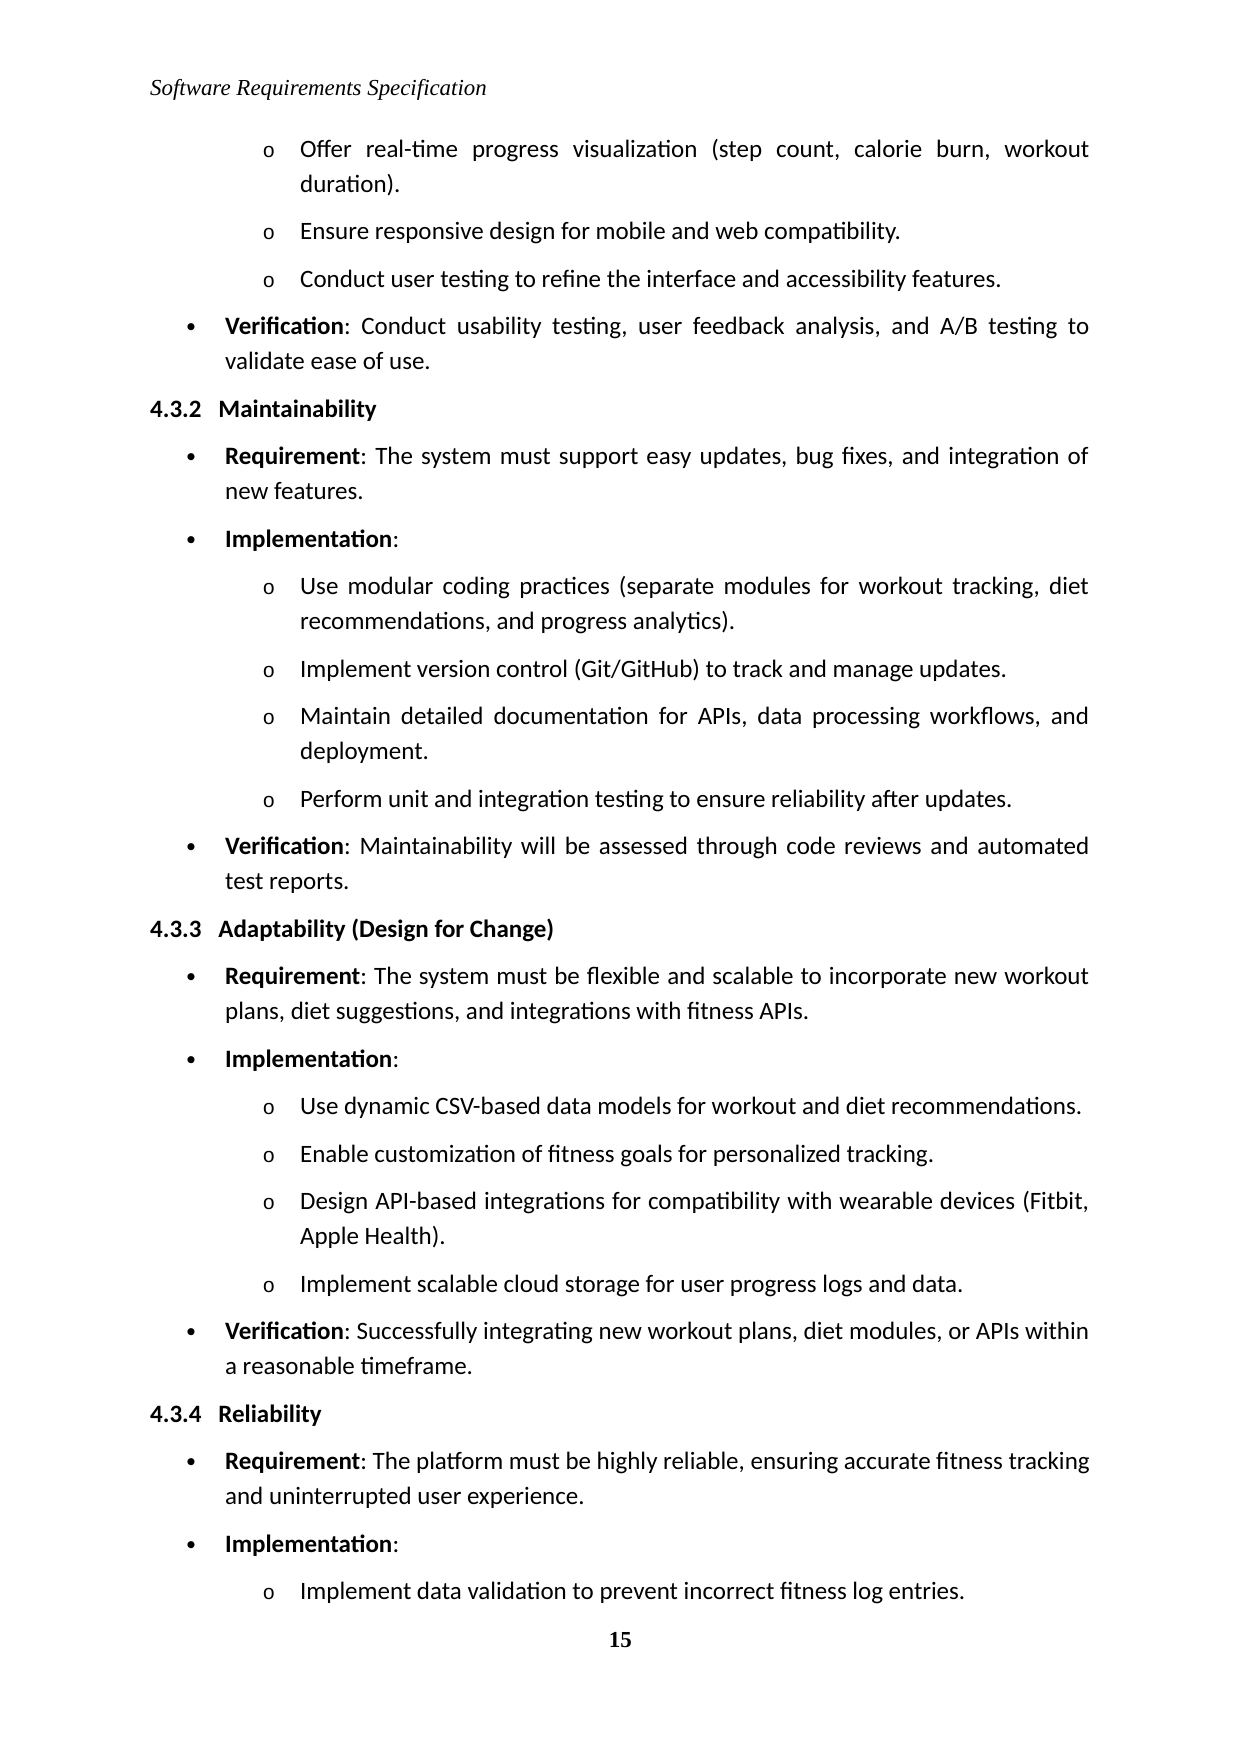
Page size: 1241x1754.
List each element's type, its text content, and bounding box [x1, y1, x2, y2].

list Requirement: The system must be flexible and scalable to incorporate new workout plans, diet suggestions, and integrations with fitness APIs. [187, 960, 1090, 1026]
list Maintain detailed documentation for APIs, data processing workflows, and deployment. [262, 700, 1090, 766]
list Requirement: The system must support easy updates, bug fixes, and integration of new features. [187, 440, 1090, 506]
list Verification: Successfully integrating new workout plans, diet modules, or APIs within a reasonable timeframe. [187, 1315, 1090, 1381]
list Conduct user testing to refine the interface and accessibility features. [262, 263, 1090, 293]
list Implement scalable cloud storage for user progress logs and data. [262, 1268, 1090, 1298]
list Implement version control (Git/GitHub) to track and manage updates. [262, 653, 1090, 683]
list Ensure responsive design for mobile and web compatibility. [262, 215, 1090, 246]
list Perform unit and integration testing to ensure reliability after updates. [262, 783, 1090, 813]
list Enable customization of fitness goals for personalized tracking. [262, 1138, 1090, 1168]
list Design API-based integrations for compatibility with wearable devices (Fitbit, Apple Health). [262, 1185, 1090, 1251]
list Verification: Conduct usability testing, user feedback analysis, and A/B testing to validate ease of use. [187, 310, 1090, 376]
list Implementation: [187, 1528, 1090, 1558]
list Implement data validation to prevent incorrect fitness log entries. [262, 1575, 1090, 1606]
list Use dynamic CSV-based data models for workout and diet recommendations. [262, 1090, 1090, 1121]
list Use modular coding practices (separate modules for workout tracking, diet recommendations, and progress analytics). [262, 570, 1090, 636]
list Implementation: [187, 1043, 1090, 1073]
list Offer real-time progress visualization (step count, calorie burn, workout duration). [262, 133, 1090, 198]
text 4.3.3 Adaptability (Design for Change) [150, 913, 1090, 943]
list Requirement: The platform must be highly reliable, ensuring accurate fitness tracking and uninterrupted user experience. [187, 1445, 1090, 1511]
text 4.3.4 Reliability [150, 1398, 1090, 1428]
list Verification: Maintainability will be assessed through code reviews and automated test reports. [187, 830, 1090, 896]
list Implementation: [187, 523, 1090, 553]
text 4.3.2 Maintainability [150, 393, 1090, 423]
